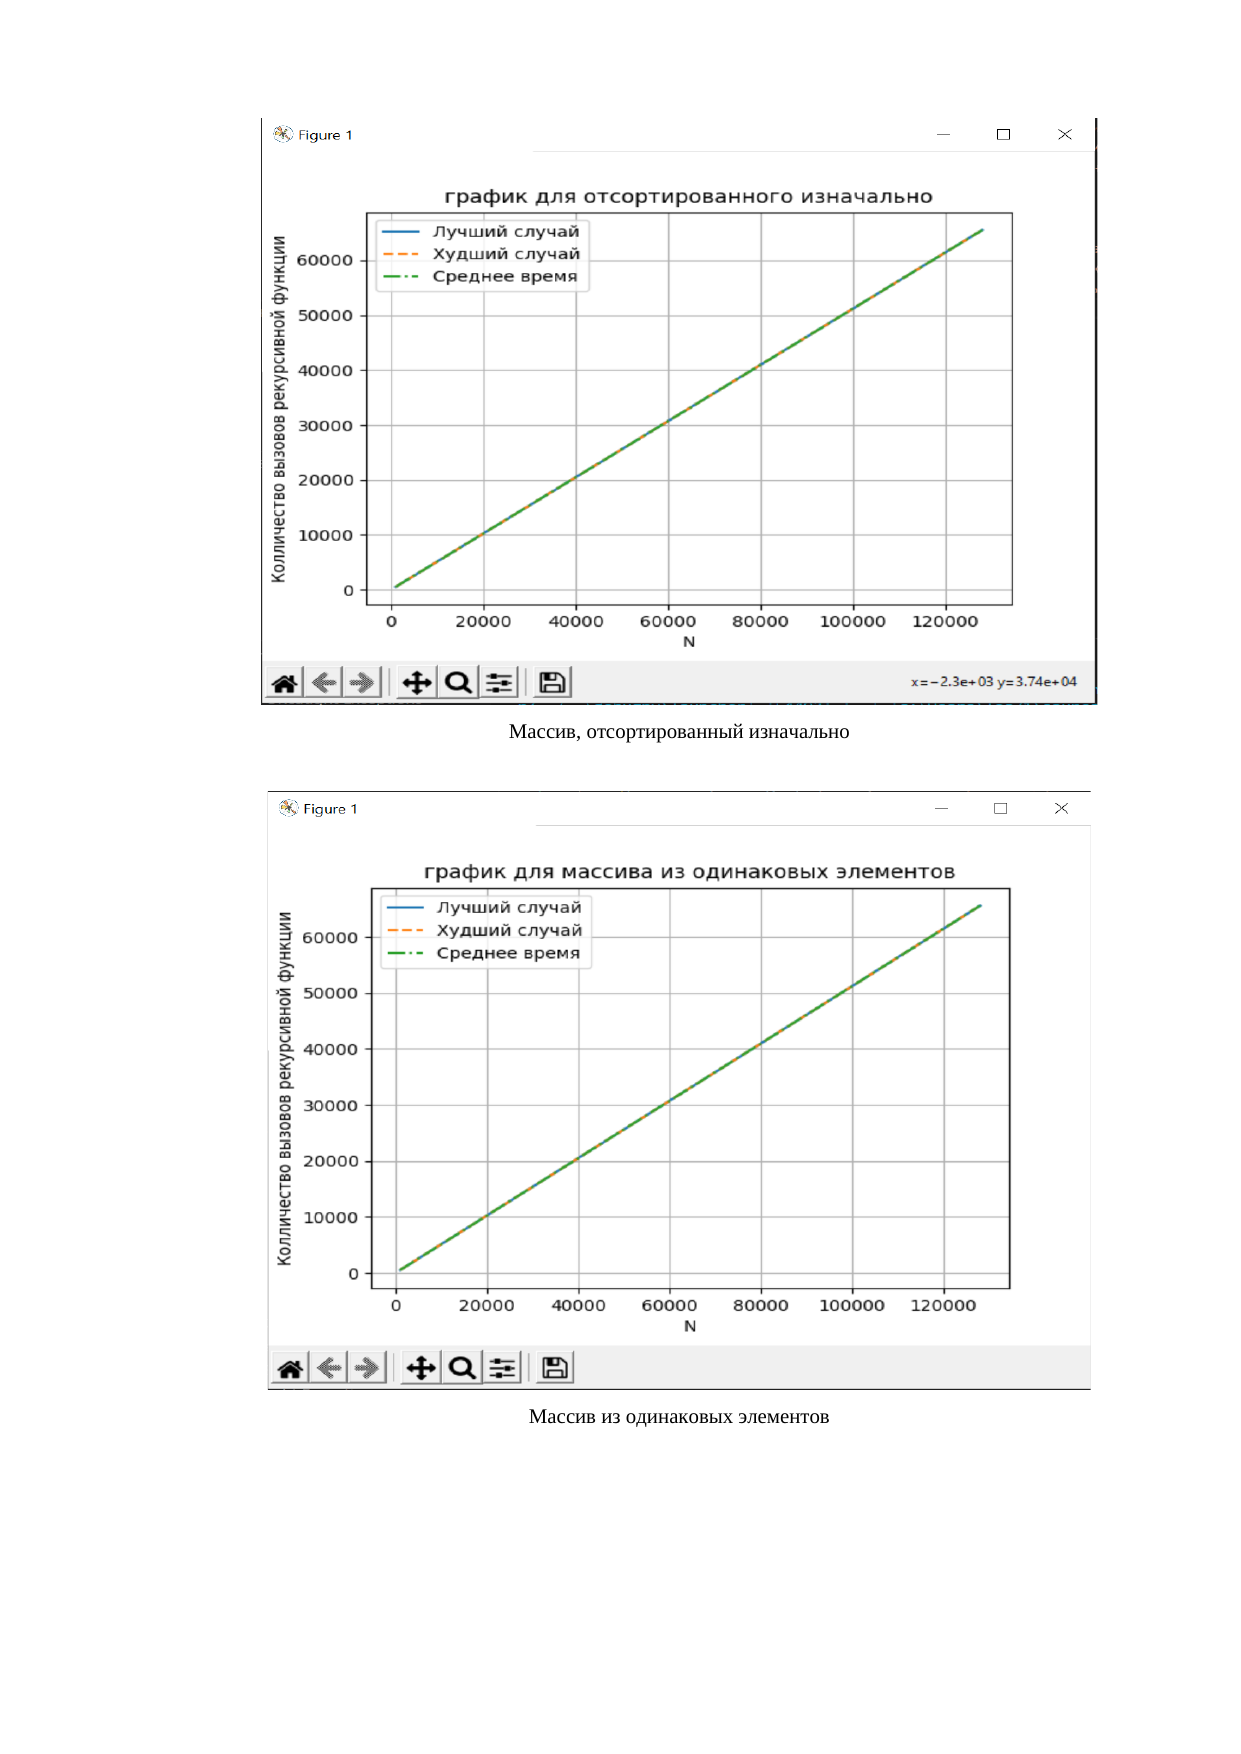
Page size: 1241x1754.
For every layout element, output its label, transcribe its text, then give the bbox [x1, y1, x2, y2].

text Массив из одинаковых элементов [177, 1404, 1152, 1428]
text Массив, отсортированный изначально [177, 719, 1152, 743]
picture [267, 791, 1091, 1390]
picture [261, 118, 1098, 705]
